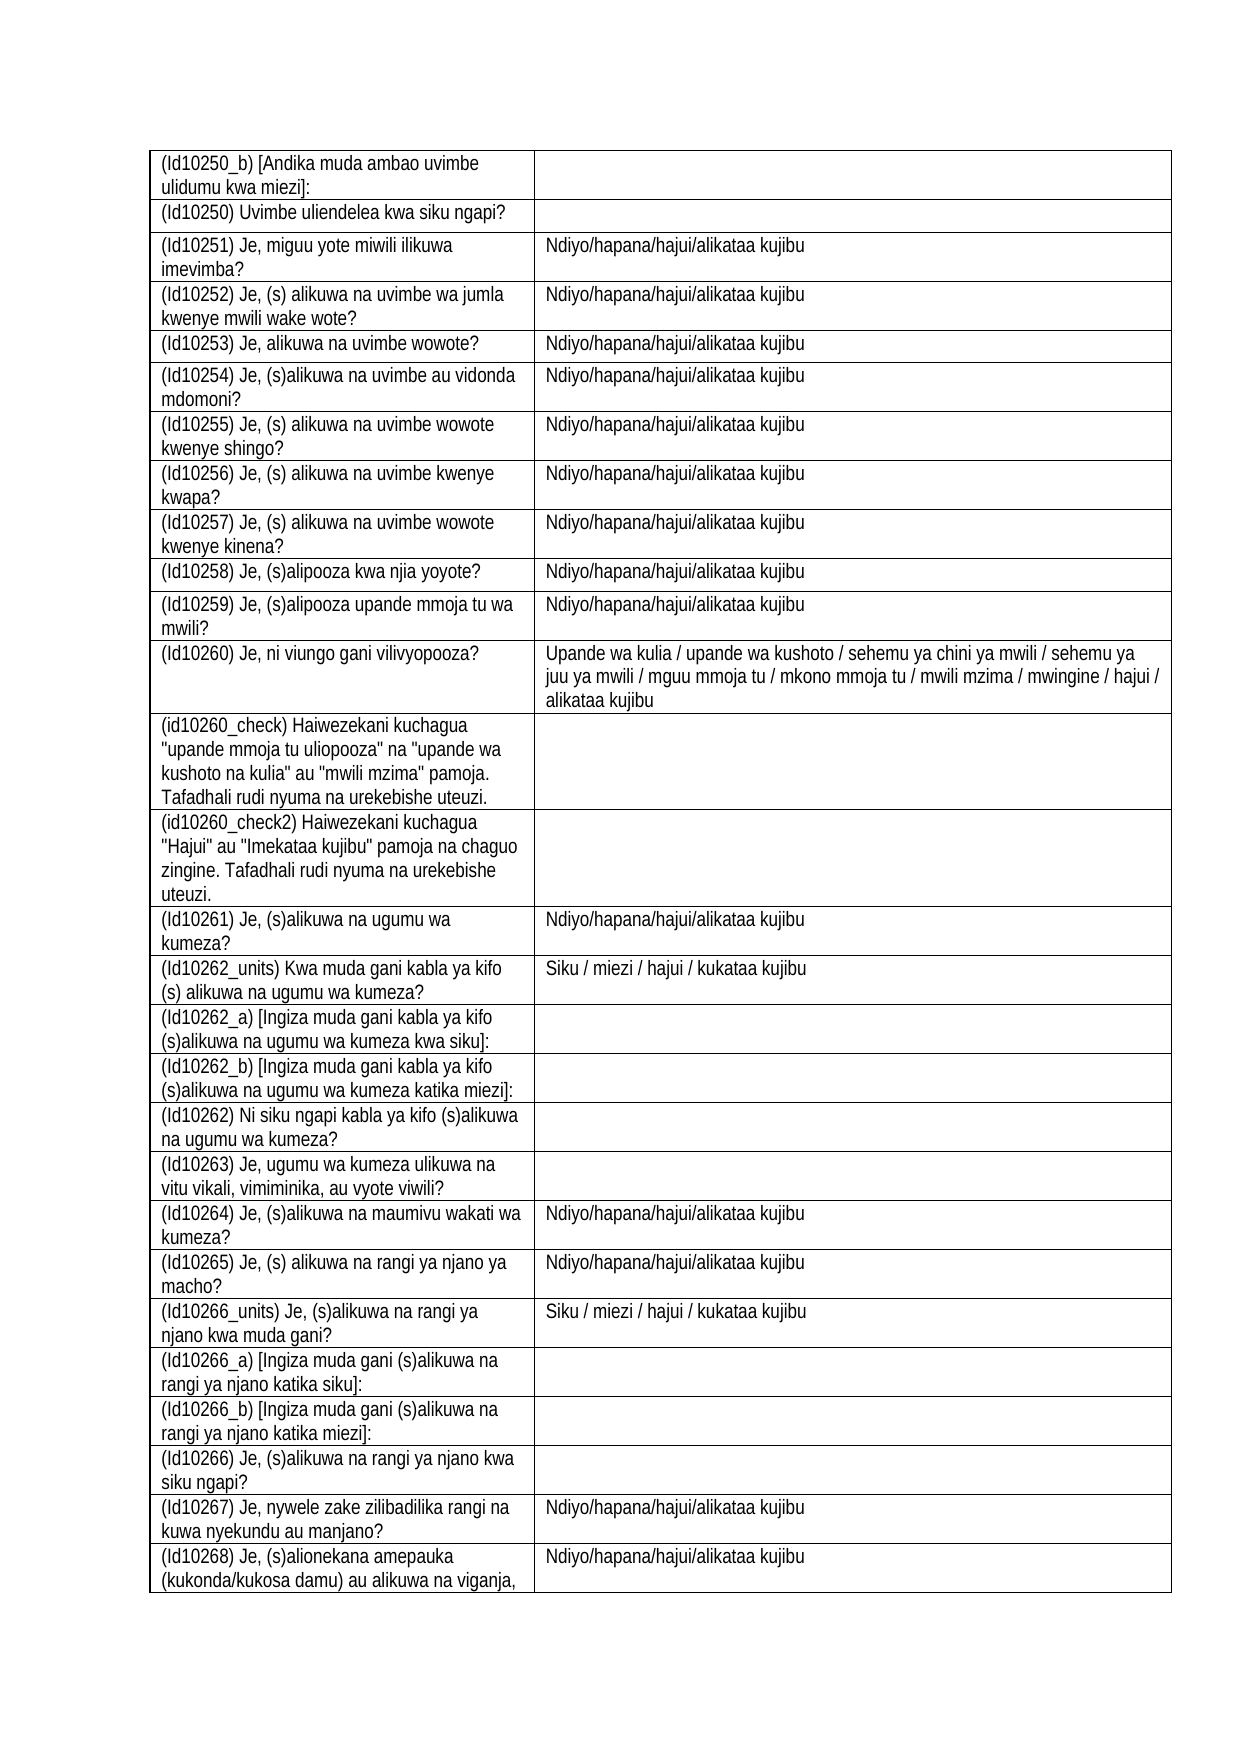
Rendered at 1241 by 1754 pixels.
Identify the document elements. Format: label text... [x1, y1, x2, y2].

table_cell (Id10261) Je, (s)alikuwa na ugumu wa kumeza? [151, 907, 534, 955]
table_cell [535, 151, 1171, 199]
table_cell [535, 714, 1171, 809]
table_cell (Id10262) Ni siku ngapi kabla ya kifo (s)alikuwa na ugumu wa kumeza? [151, 1103, 534, 1151]
table_cell Siku / miezi / hajui / kukataa kujibu [535, 956, 1171, 1004]
table_cell [535, 1152, 1171, 1200]
table_cell (id10260_check) Haiwezekani kuchagua "upande mmoja tu uliopooza" na "upande wa kushoto na kulia" au "mwili mzima" pamoja. Tafadhali rudi nyuma na urekebishe uteuzi. [151, 714, 534, 809]
table_cell Ndiyo/hapana/hajui/alikataa kujibu [535, 1495, 1171, 1543]
table_cell Ndiyo/hapana/hajui/alikataa kujibu [535, 1250, 1171, 1298]
table_cell Siku / miezi / hajui / kukataa kujibu [535, 1299, 1171, 1347]
table_cell (Id10264) Je, (s)alikuwa na maumivu wakati wa kumeza? [151, 1201, 534, 1249]
table_cell Ndiyo/hapana/hajui/alikataa kujibu [535, 907, 1171, 955]
table_cell (id10260_check2) Haiwezekani kuchagua "Hajui" au "Imekataa kujibu" pamoja na chaguo zingine. Tafadhali rudi nyuma na urekebishe uteuzi. [151, 810, 534, 906]
table_cell [535, 810, 1171, 906]
table_cell (Id10250_b) [Andika muda ambao uvimbe ulidumu kwa miezi]: [151, 151, 534, 199]
table_cell Ndiyo/hapana/hajui/alikataa kujibu [535, 1201, 1171, 1249]
table_cell [535, 1446, 1171, 1494]
table_cell (Id10255) Je, (s) alikuwa na uvimbe wowote kwenye shingo? [151, 412, 534, 460]
table_cell [535, 1397, 1171, 1445]
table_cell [151, 1544, 534, 1592]
table_cell Upande wa kulia / upande wa kushoto / sehemu ya chini ya mwili / sehemu ya juu ya mwili / mguu mmoja tu / mkono mmoja tu / mwili mzima / mwingine / hajui / alikataa kujibu [535, 641, 1171, 712]
table_cell Ndiyo/hapana/hajui/alikataa kujibu [535, 559, 1171, 591]
table_cell (Id10259) Je, (s)alipooza upande mmoja tu wa mwili? [151, 592, 534, 639]
table_cell (Id10257) Je, (s) alikuwa na uvimbe wowote kwenye kinena? [151, 510, 534, 558]
table_cell (Id10250) Uvimbe uliendelea kwa siku ngapi? [151, 200, 534, 232]
table_cell [535, 200, 1171, 232]
table_cell (Id10251) Je, miguu yote miwili ilikuwa imevimba? [151, 233, 534, 281]
table_cell Ndiyo/hapana/hajui/alikataa kujibu [535, 363, 1171, 411]
table_cell (Id10260) Je, ni viungo gani vilivyopooza? [151, 641, 534, 712]
table_cell (Id10262_a) [Ingiza muda gani kabla ya kifo (s)alikuwa na ugumu wa kumeza kwa siku]: [151, 1005, 534, 1053]
table_cell Ndiyo/hapana/hajui/alikataa kujibu [535, 412, 1171, 460]
table_cell (Id10266_a) [Ingiza muda gani (s)alikuwa na rangi ya njano katika siku]: [151, 1348, 534, 1396]
table_cell [535, 1054, 1171, 1102]
table_cell (Id10266) Je, (s)alikuwa na rangi ya njano kwa siku ngapi? [151, 1446, 534, 1494]
table_cell Ndiyo/hapana/hajui/alikataa kujibu [535, 461, 1171, 509]
table_cell (Id10262_units) Kwa muda gani kabla ya kifo (s) alikuwa na ugumu wa kumeza? [151, 956, 534, 1004]
table_cell (Id10252) Je, (s) alikuwa na uvimbe wa jumla kwenye mwili wake wote? [151, 282, 534, 329]
table_cell Ndiyo/hapana/hajui/alikataa kujibu [535, 331, 1171, 362]
table_cell Ndiyo/hapana/hajui/alikataa kujibu [535, 282, 1171, 329]
table_cell [535, 1103, 1171, 1151]
table_cell Ndiyo/hapana/hajui/alikataa kujibu [535, 233, 1171, 281]
table_cell (Id10256) Je, (s) alikuwa na uvimbe kwenye kwapa? [151, 461, 534, 509]
table_cell [535, 1348, 1171, 1396]
table_cell (Id10262_b) [Ingiza muda gani kabla ya kifo (s)alikuwa na ugumu wa kumeza katika miezi]: [151, 1054, 534, 1102]
table_cell Ndiyo/hapana/hajui/alikataa kujibu [535, 510, 1171, 558]
table_cell (Id10266_b) [Ingiza muda gani (s)alikuwa na rangi ya njano katika miezi]: [151, 1397, 534, 1445]
table_cell (Id10266_units) Je, (s)alikuwa na rangi ya njano kwa muda gani? [151, 1299, 534, 1347]
table_cell (Id10254) Je, (s)alikuwa na uvimbe au vidonda mdomoni? [151, 363, 534, 411]
table_cell Ndiyo/hapana/hajui/alikataa kujibu [535, 592, 1171, 639]
table_cell (Id10265) Je, (s) alikuwa na rangi ya njano ya macho? [151, 1250, 534, 1298]
table_cell (Id10258) Je, (s)alipooza kwa njia yoyote? [151, 559, 534, 591]
table_cell (Id10263) Je, ugumu wa kumeza ulikuwa na vitu vikali, vimiminika, au vyote viwili? [151, 1152, 534, 1200]
table_cell (Id10267) Je, nywele zake zilibadilika rangi na kuwa nyekundu au manjano? [151, 1495, 534, 1543]
table_cell [535, 1005, 1171, 1053]
table_cell (Id10253) Je, alikuwa na uvimbe wowote? [151, 331, 534, 362]
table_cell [535, 1544, 1171, 1592]
